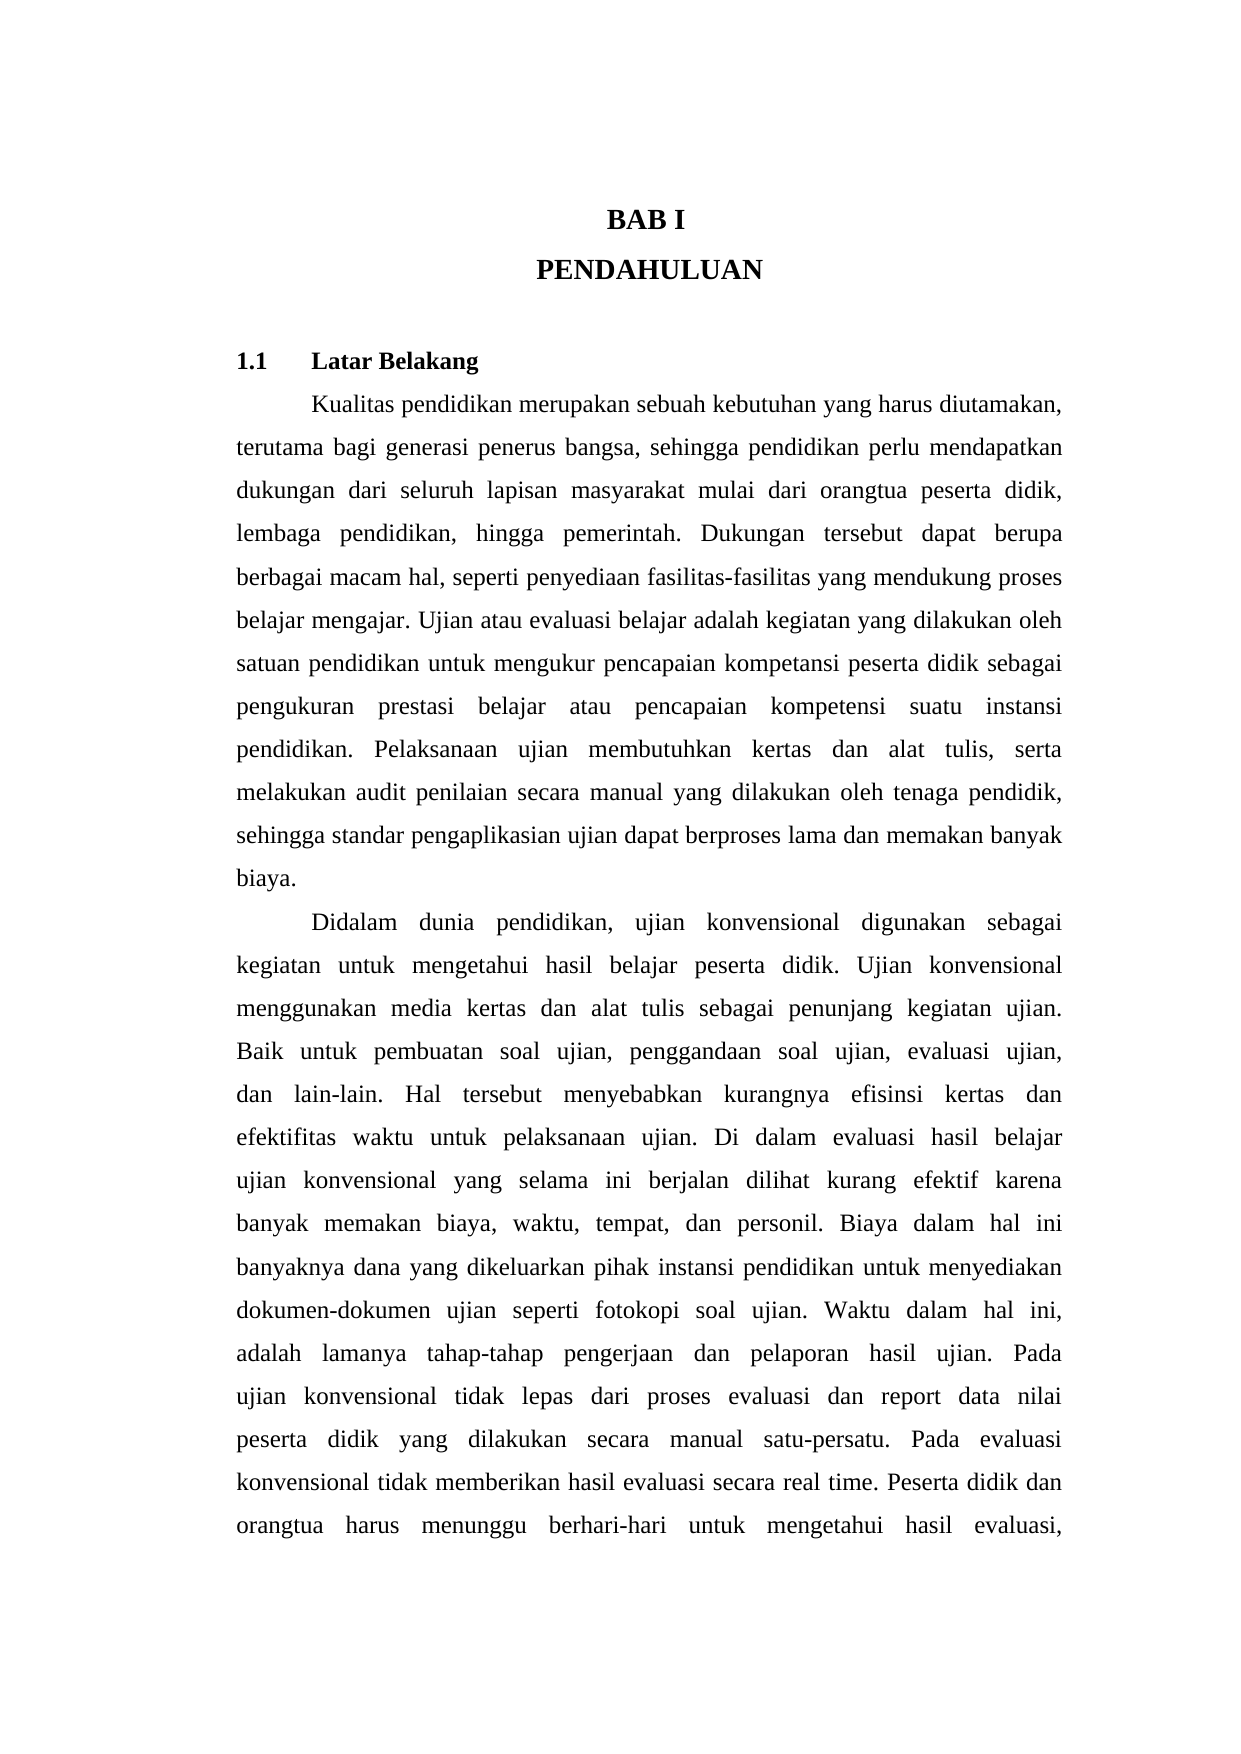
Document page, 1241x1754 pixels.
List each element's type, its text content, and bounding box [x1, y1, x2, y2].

subtitle BAB I PENDAHULUAN [236, 202, 1063, 286]
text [236, 907, 1063, 1539]
subtitle 1.1 Latar Belakang [236, 346, 1063, 375]
text Kualitas pendidikan merupakan sebuah kebutuhan yang harus diutamakan, terutama bagi generasi penerus bangsa, sehingga pendidikan perlu mendapatkan dukungan dari seluruh lapisan masyarakat mulai dari orangtua peserta didik, lembaga pendidikan, hingga pemerintah. Dukungan tersebut dapat berupa berbagai macam hal, seperti penyediaan fasilitas-fasilitas yang mendukung proses belajar mengajar. Ujian atau evaluasi belajar adalah kegiatan yang dilakukan oleh satuan pendidikan untuk mengukur pencapaian kompetansi peserta didik sebagai pengukuran prestasi belajar atau pencapaian kompetensi suatu instansi pendidikan. Pelaksanaan ujian membutuhkan kertas dan alat tulis, serta melakukan audit penilaian secara manual yang dilakukan oleh tenaga pendidik, sehingga standar pengaplikasian ujian dapat berproses lama dan memakan banyak biaya. [236, 389, 1063, 892]
